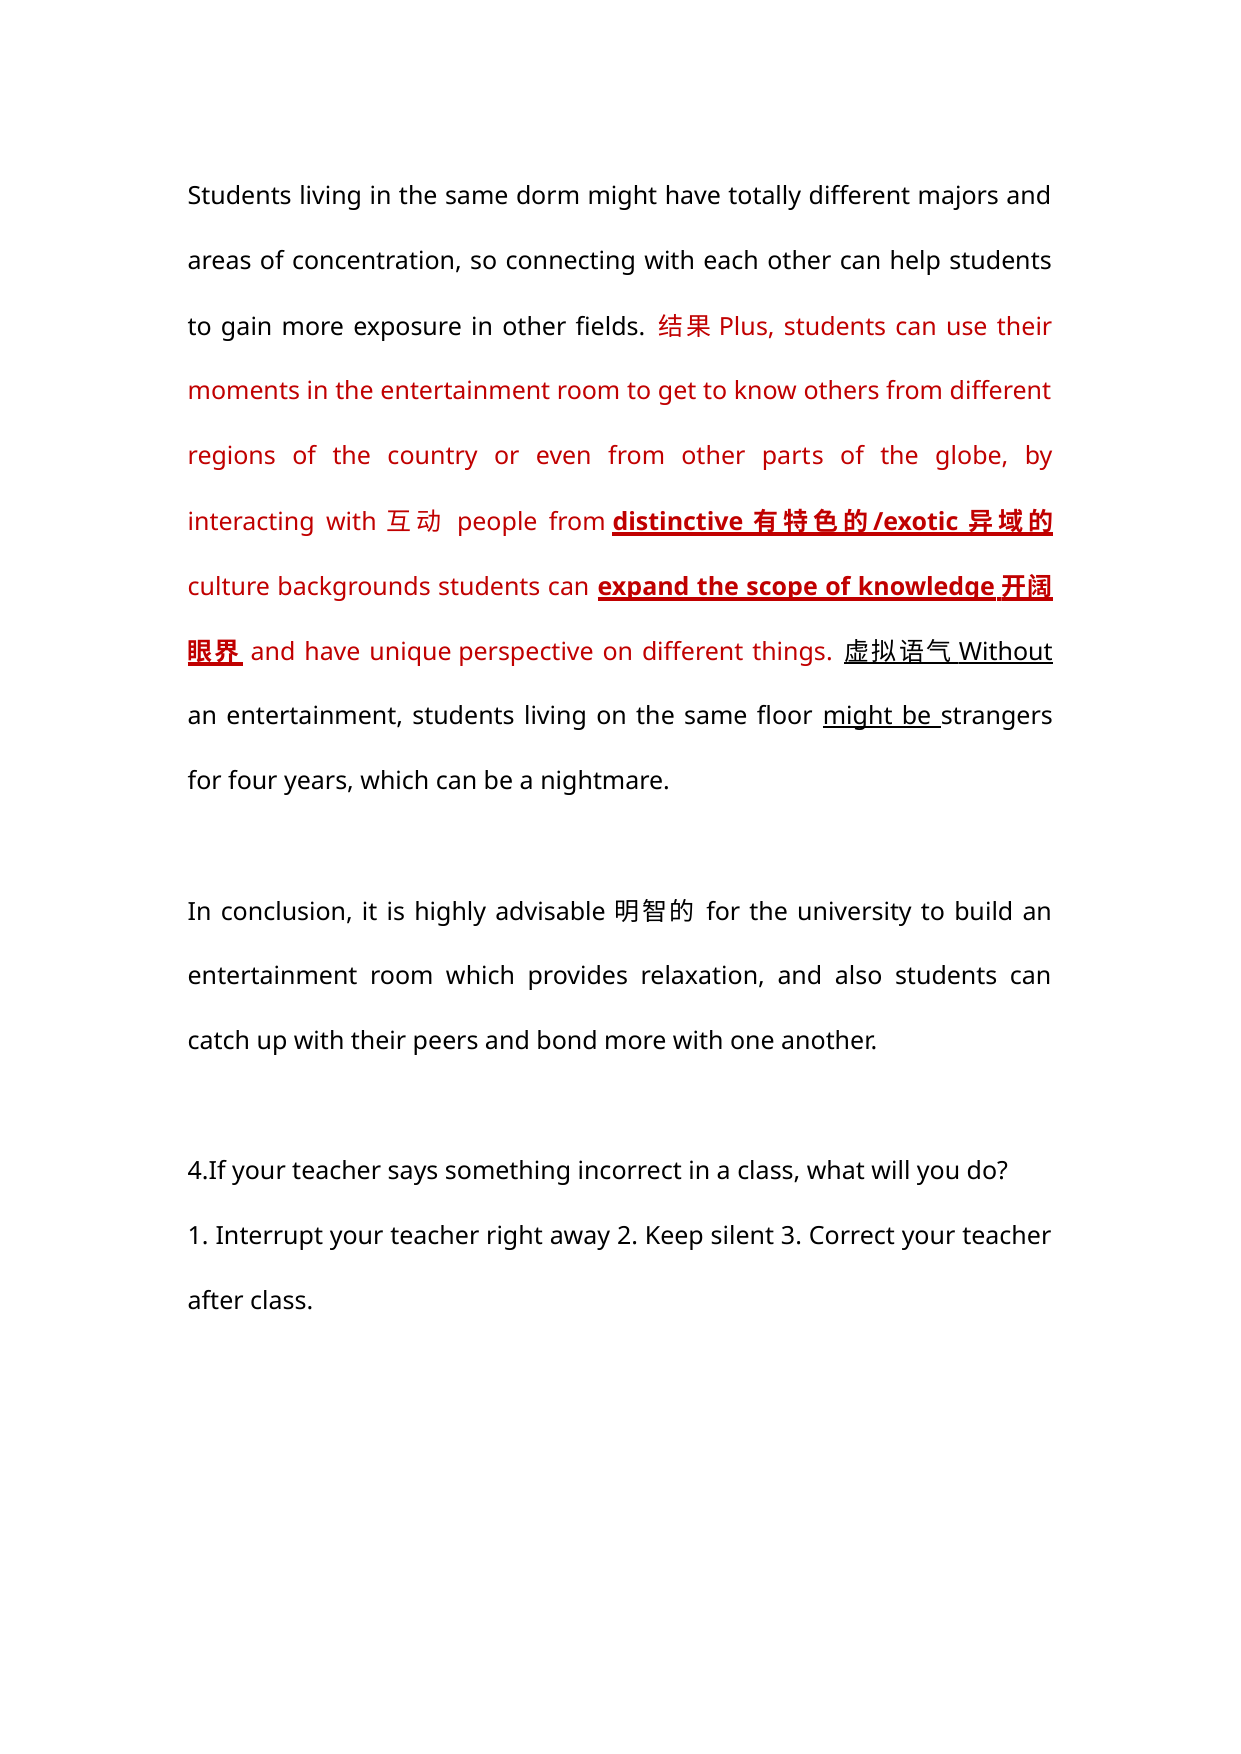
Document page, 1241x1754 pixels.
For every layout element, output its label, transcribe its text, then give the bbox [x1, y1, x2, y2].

text In conclusion, it is highly advisable明智的 for the university to build an entertainment room which provides relaxation, and also students can catch up with their peers and bond more with one another. [187, 877, 1053, 1072]
text 1. Interrupt your teacher right away 2. Keep silent 3. Correct your teacher after class. [187, 1202, 1053, 1332]
text 4.If your teacher says something incorrect in a class, what will you do? [187, 1137, 1053, 1202]
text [187, 162, 1053, 812]
